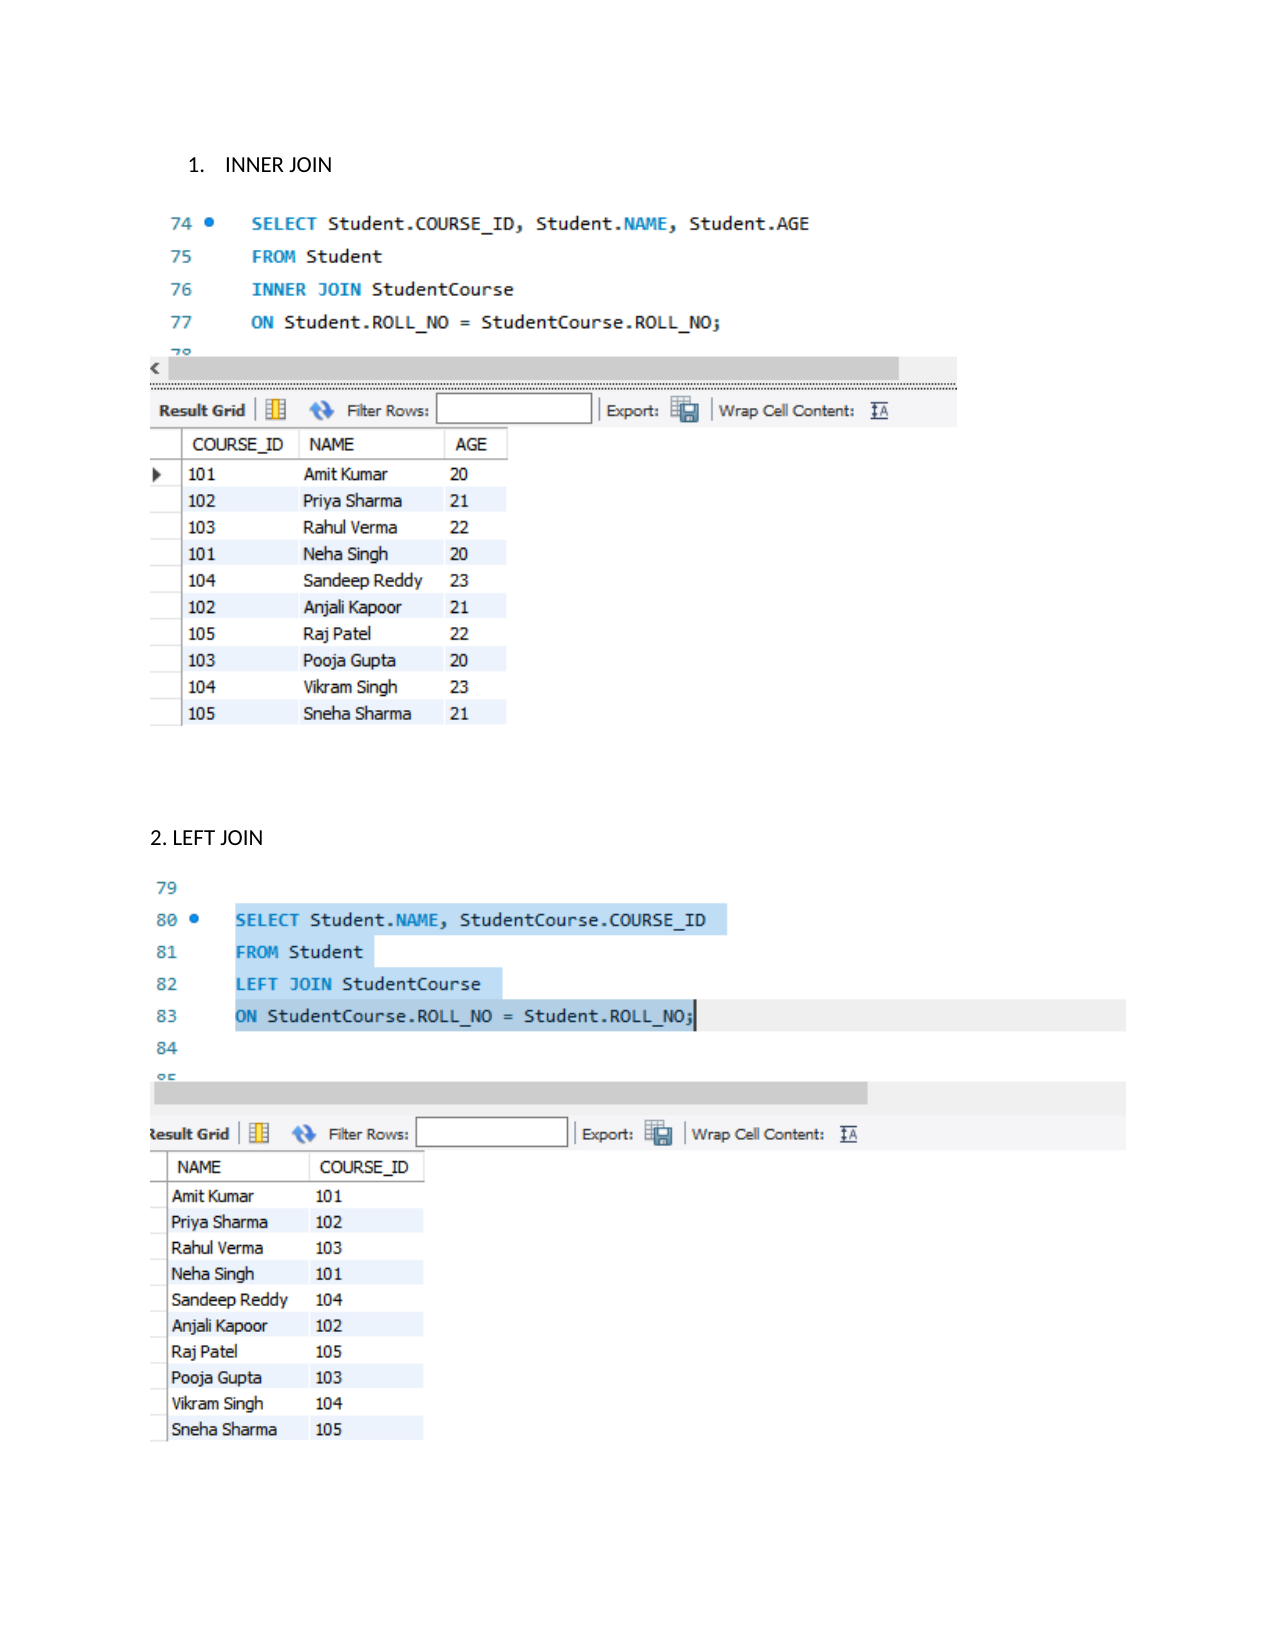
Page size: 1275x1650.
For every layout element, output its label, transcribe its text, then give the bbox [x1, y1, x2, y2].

list INNER JOIN [187, 150, 1125, 178]
text 2. LEFT JOIN [150, 823, 1125, 851]
picture [150, 876, 1126, 1489]
picture [150, 202, 957, 745]
